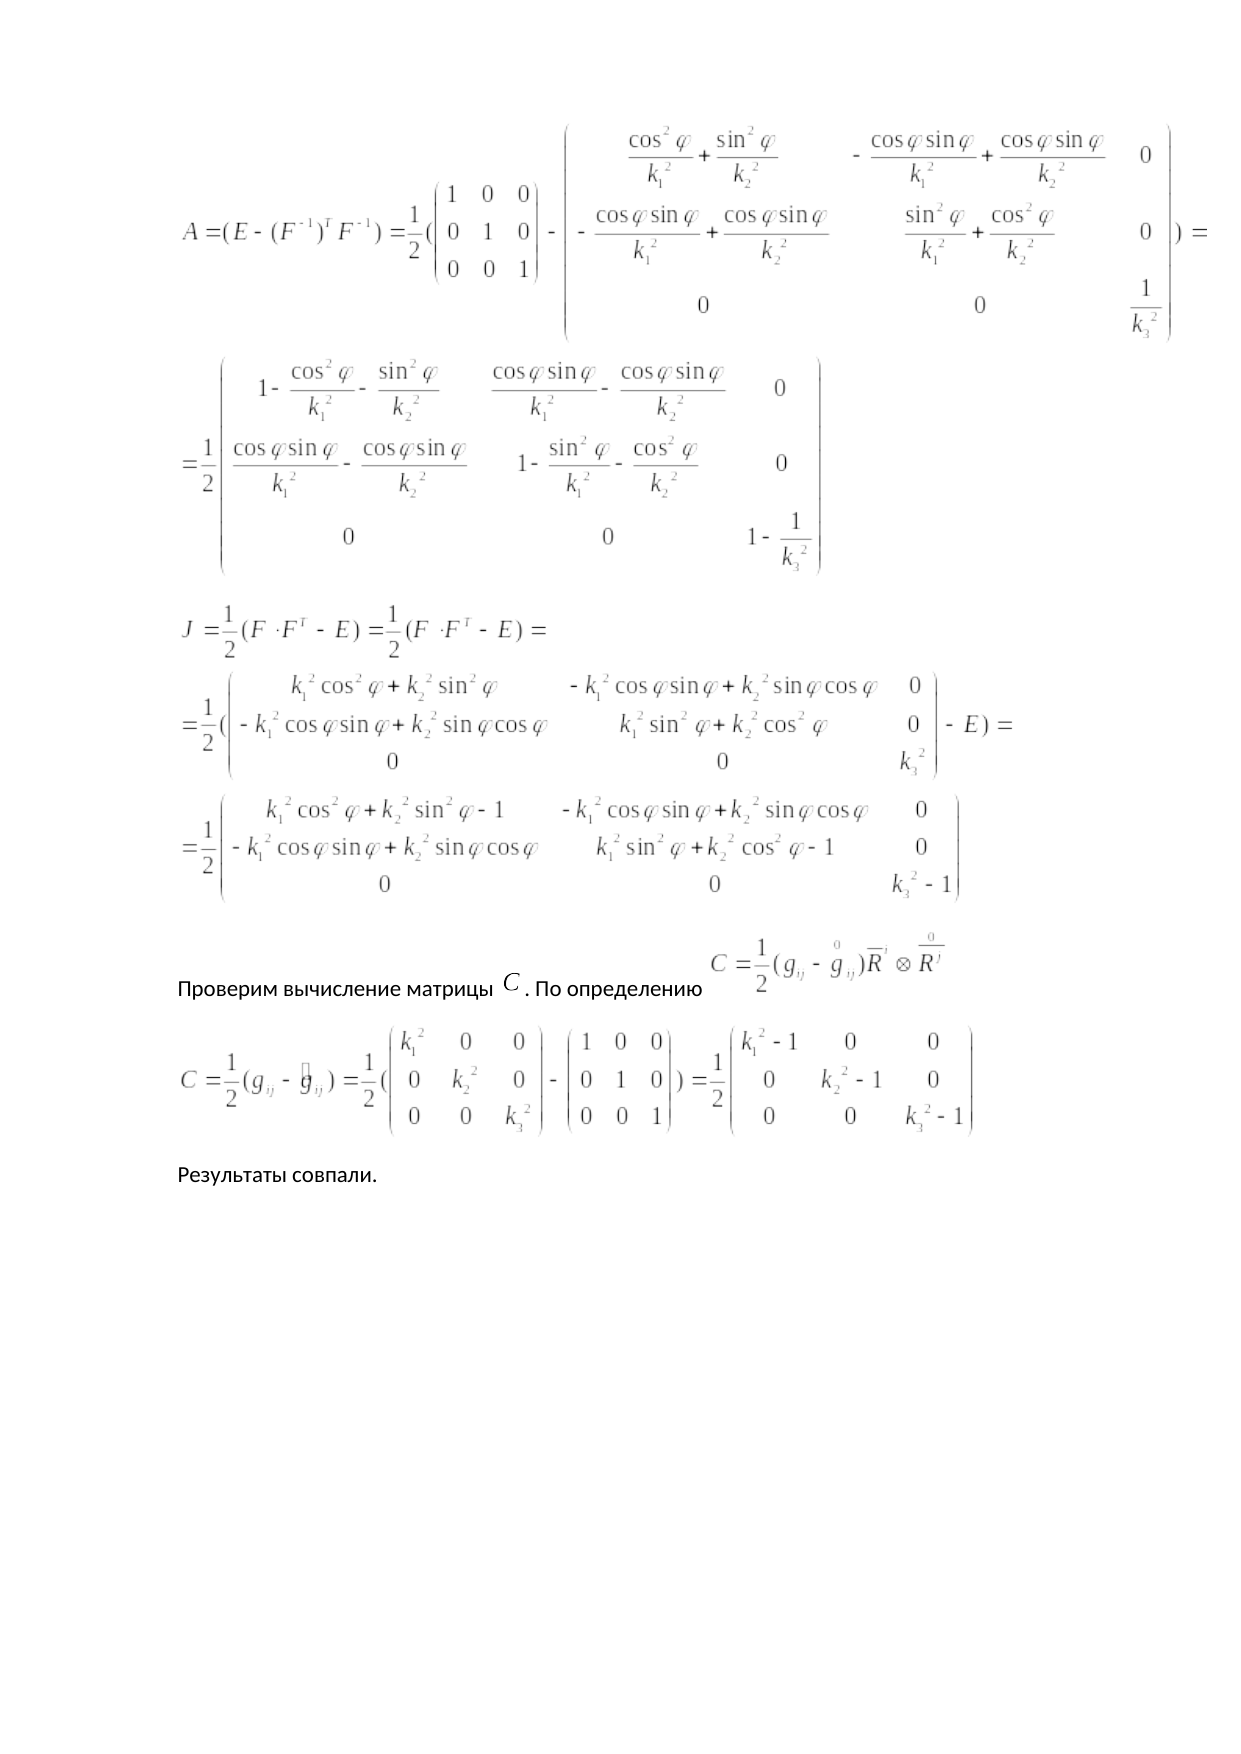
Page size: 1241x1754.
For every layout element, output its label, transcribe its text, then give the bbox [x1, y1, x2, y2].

text Результаты совпали. [177, 1160, 1152, 1188]
text Проверим вычисление матрицы . По определению [177, 926, 1152, 1002]
